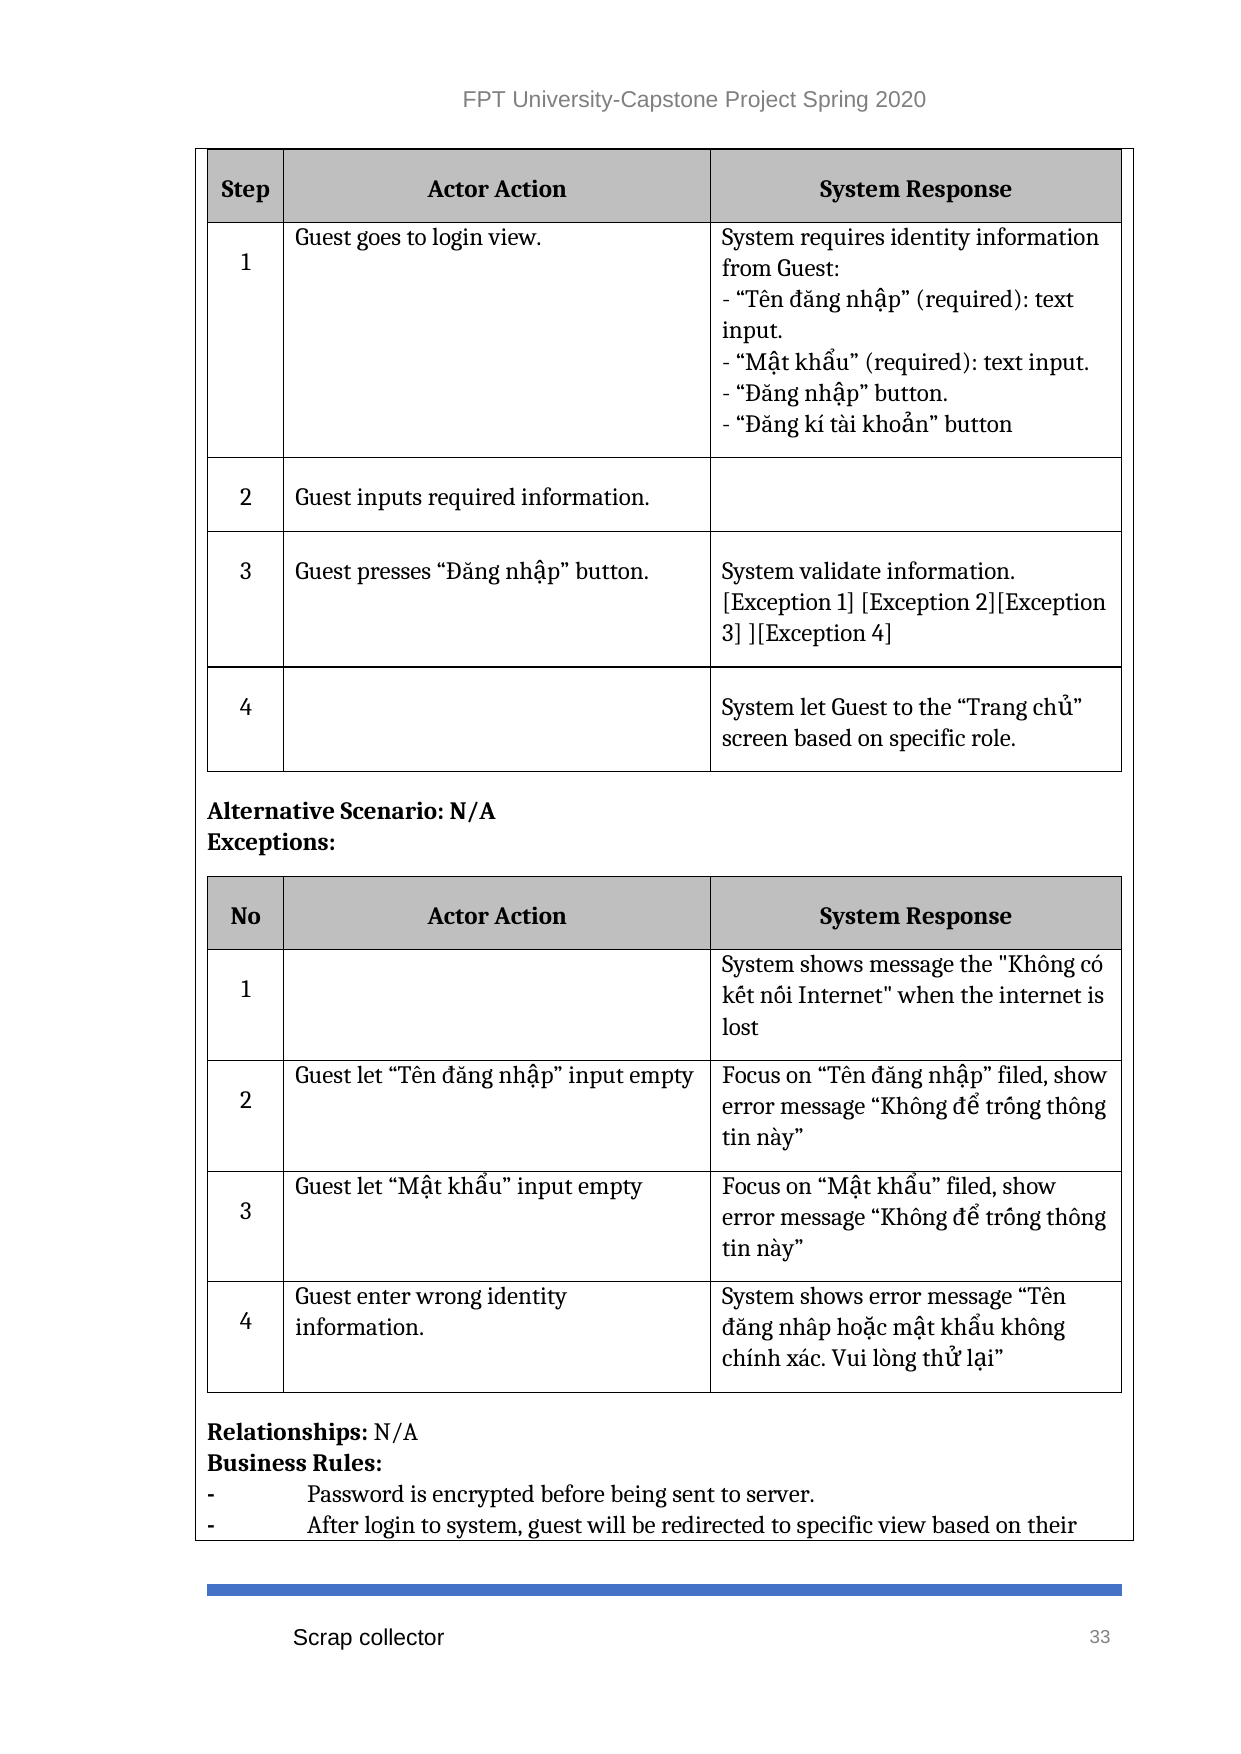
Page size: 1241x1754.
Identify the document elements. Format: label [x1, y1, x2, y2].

table_cell [196, 149, 1133, 1540]
